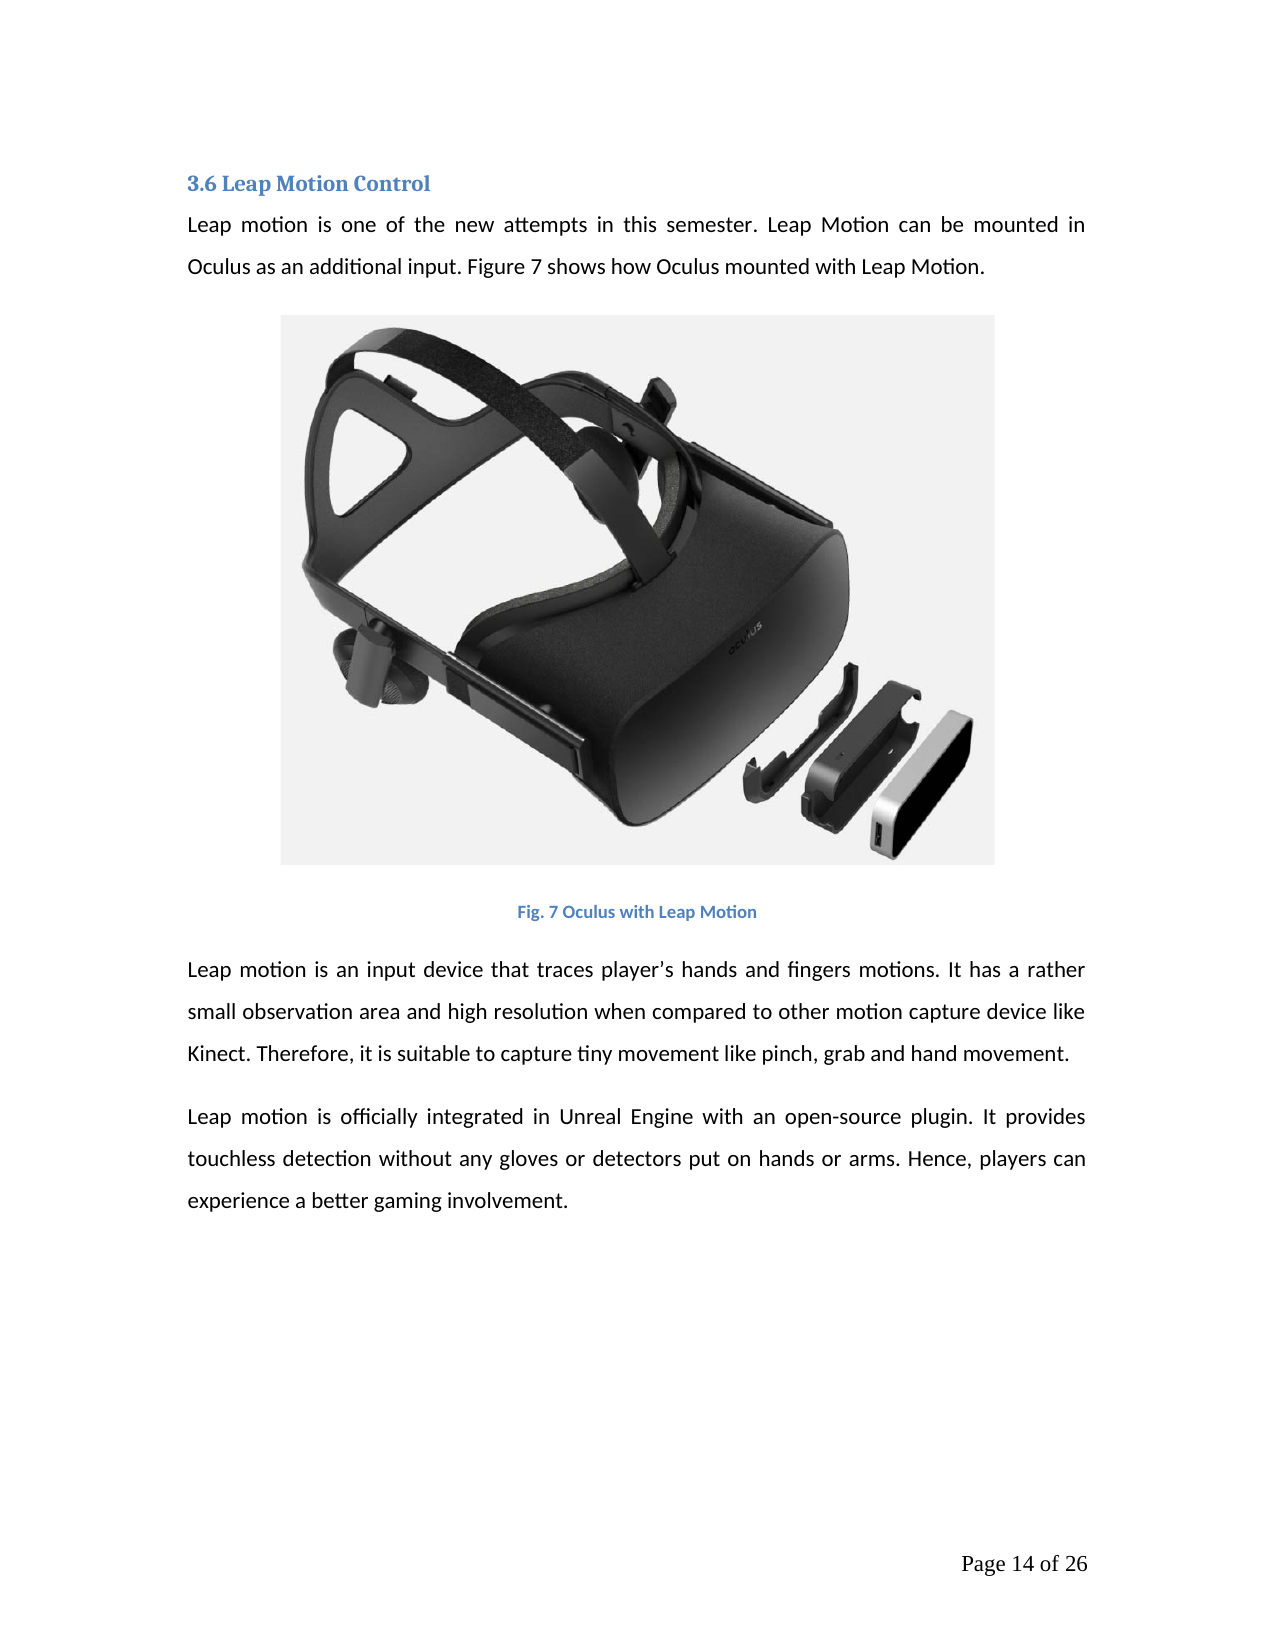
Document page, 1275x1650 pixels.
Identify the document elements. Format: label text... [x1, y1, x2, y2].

text Leap motion is officially integrated in Unreal Engine with an open-source plugin. It provides touchless detection without any gloves or detectors put on hands or arms. Hence, players can experience a better gaming involvement. [187, 1102, 1087, 1214]
subtitle 3.6 Leap Motion Control [187, 171, 1087, 197]
text Fig. 7 Oculus with Leap Motion [187, 900, 1087, 923]
picture [280, 315, 995, 865]
text Leap motion is one of the new attempts in this semester. Leap Motion can be mounted in Oculus as an additional input. Figure 7 shows how Oculus mounted with Leap Motion. [187, 210, 1087, 280]
text Leap motion is an input device that traces player’s hands and fingers motions. It has a rather small observation area and high resolution when compared to other motion capture device like Kinect. Therefore, it is suitable to capture tiny movement like pinch, grab and hand movement. [187, 955, 1087, 1067]
